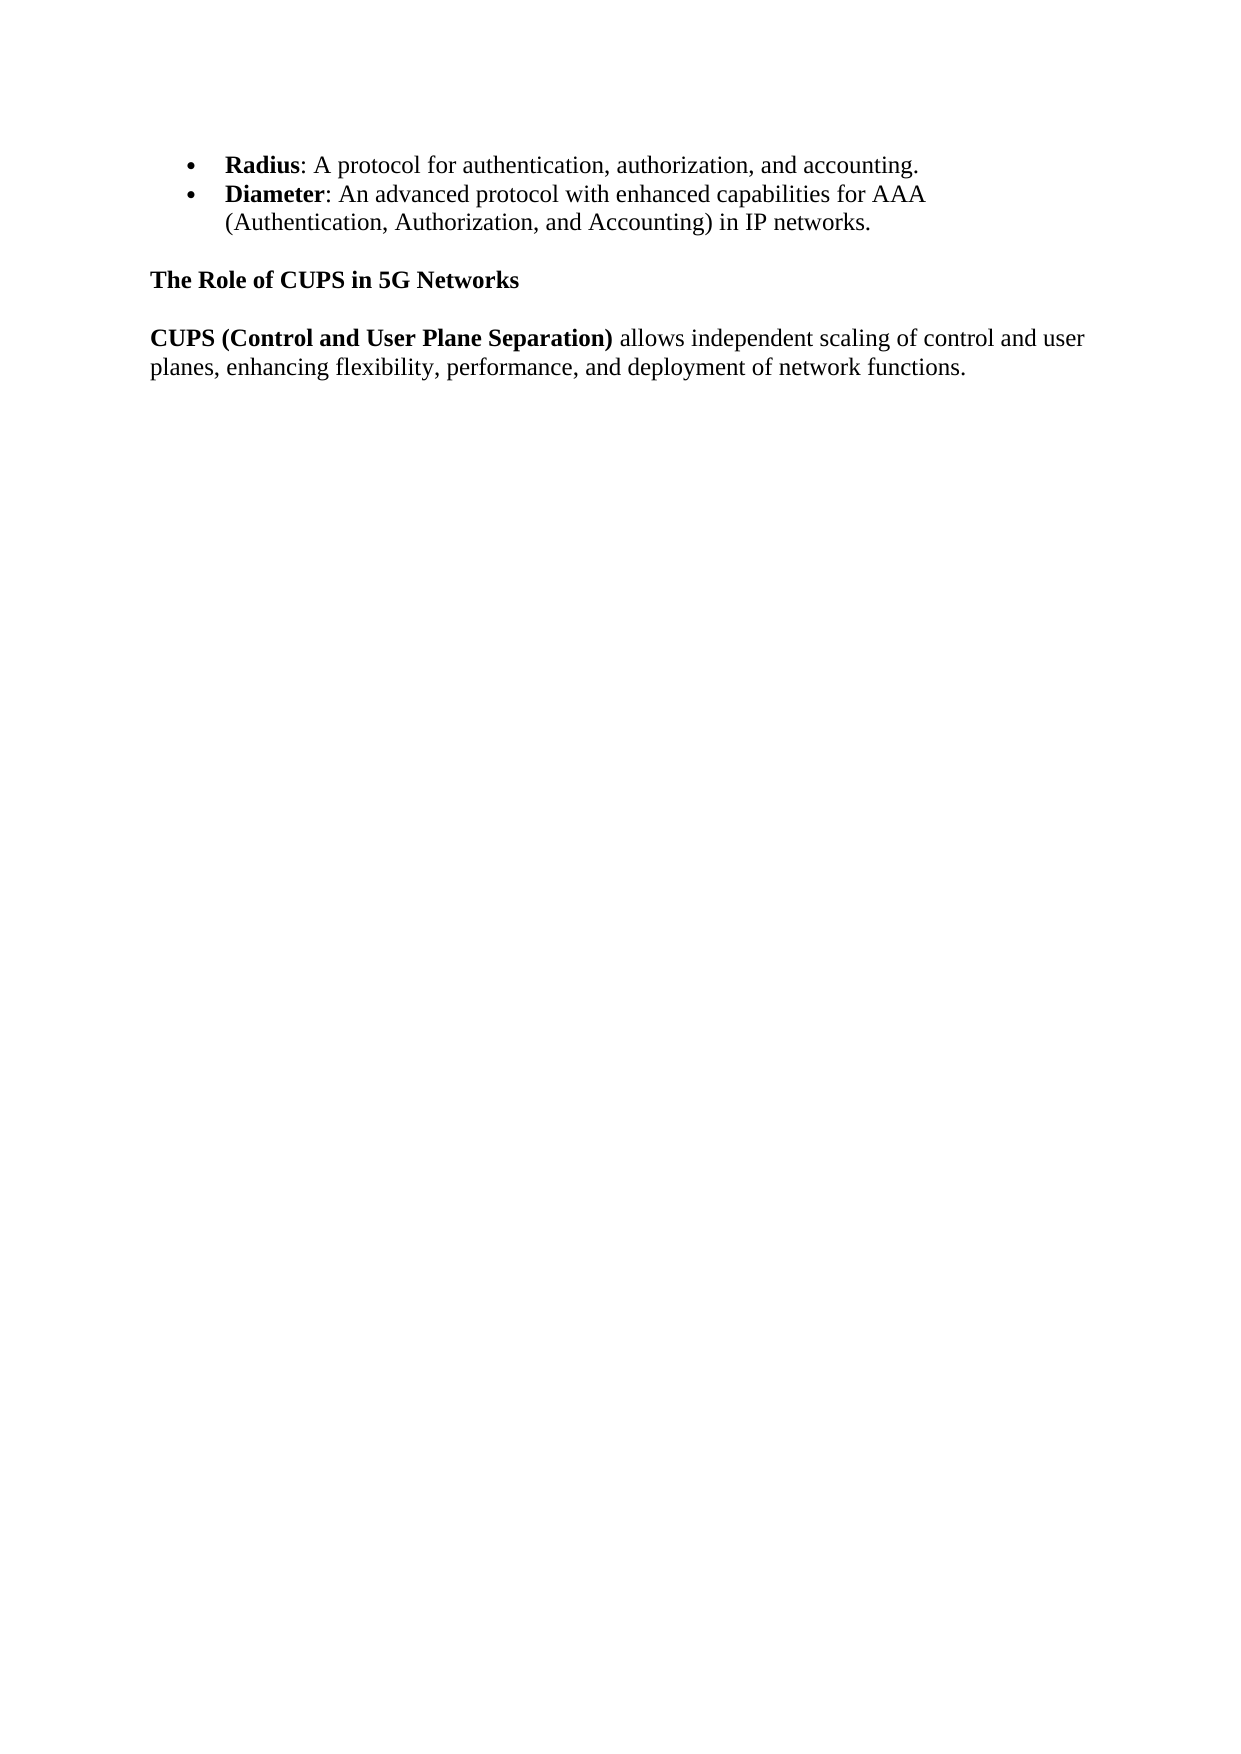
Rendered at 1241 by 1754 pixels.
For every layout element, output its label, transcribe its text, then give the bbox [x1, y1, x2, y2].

list Radius: A protocol for authentication, authorization, and accounting. [187, 150, 1090, 179]
list Diameter: An advanced protocol with enhanced capabilities for AAA (Authentication, Authorization, and Accounting) in IP networks. [187, 179, 1090, 236]
text The Role of CUPS in 5G Networks [150, 265, 1090, 294]
text CUPS (Control and User Plane Separation) allows independent scaling of control and user planes, enhancing flexibility, performance, and deployment of network functions. [150, 323, 1090, 381]
